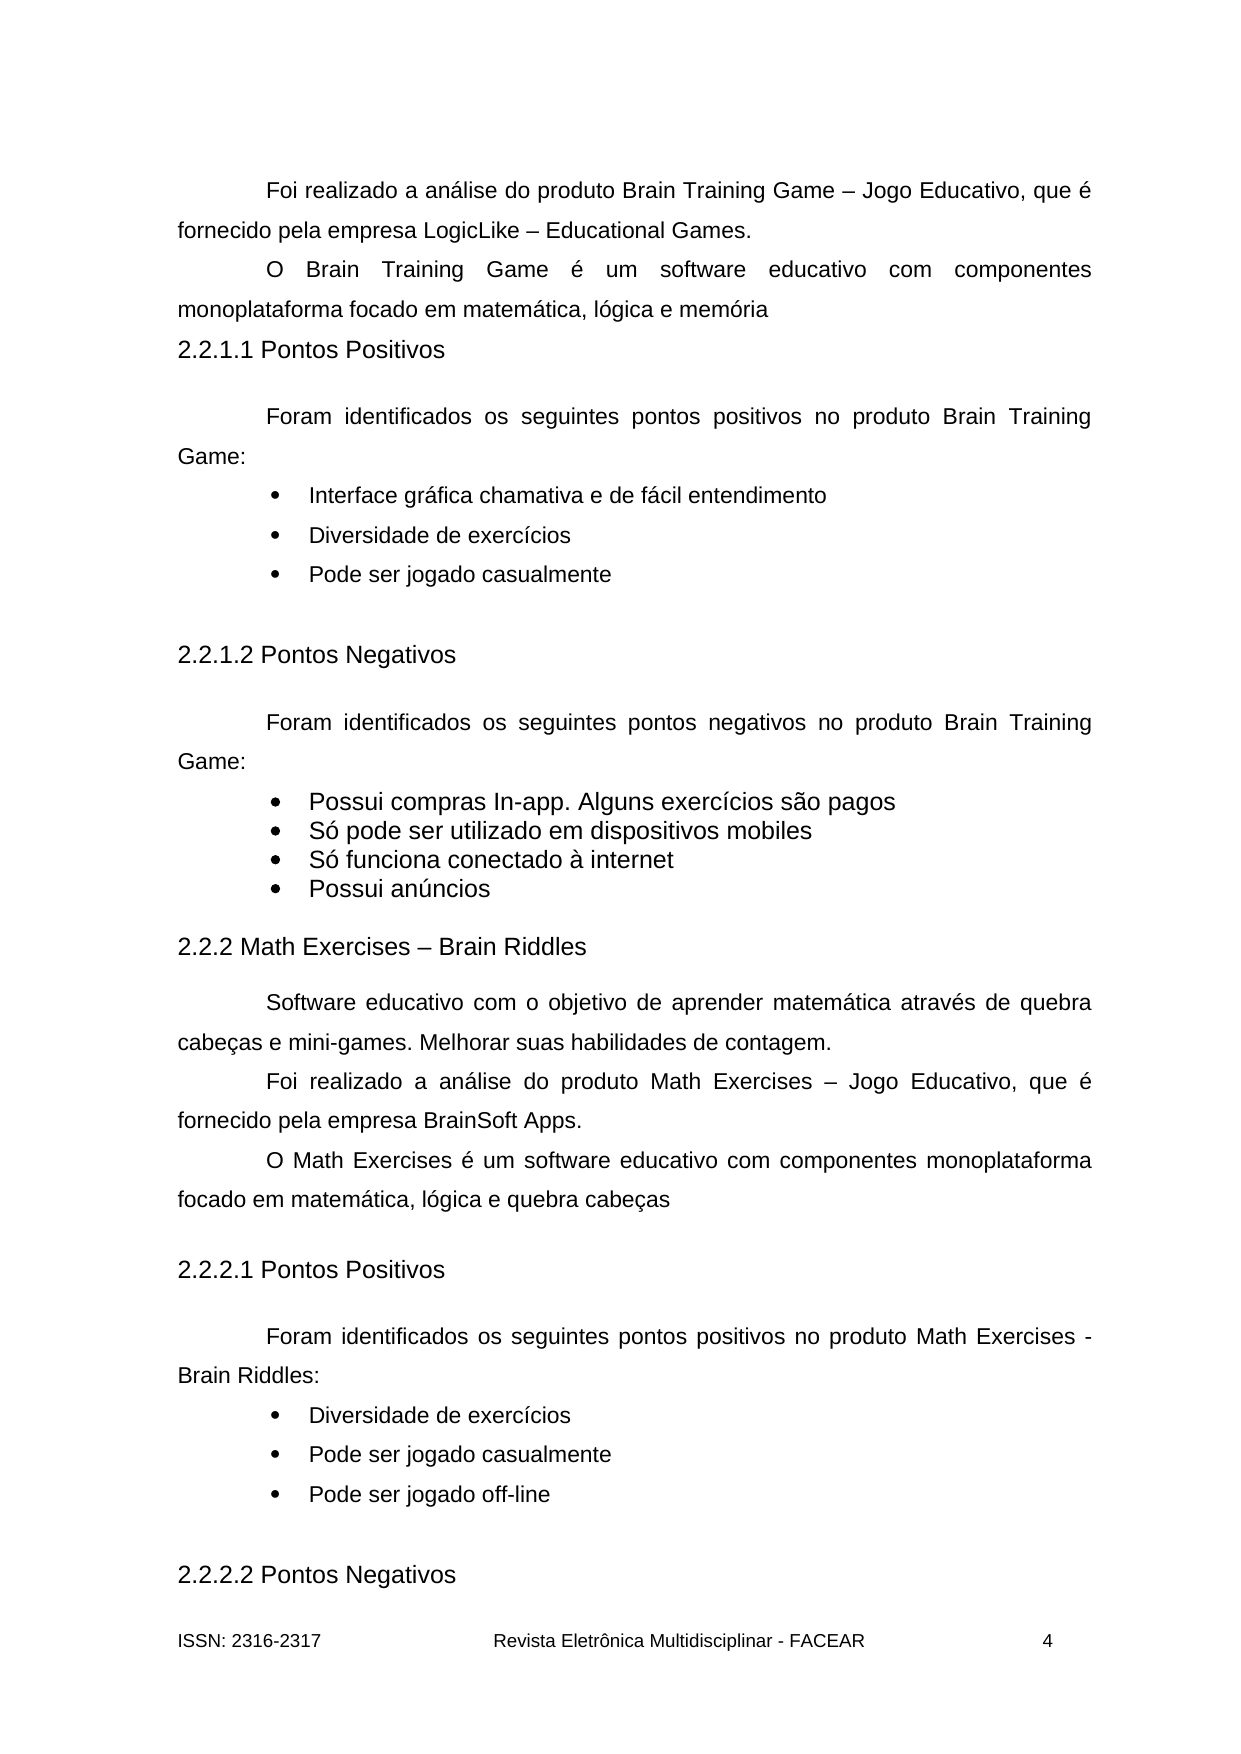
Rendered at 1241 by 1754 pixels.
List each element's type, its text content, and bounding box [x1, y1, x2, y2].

list Diversidade de exercícios [271, 1402, 1092, 1428]
text O Brain Training Game é um software educativo com componentes monoplataforma focado em matemática, lógica e memória [177, 256, 1092, 322]
text Foi realizado a análise do produto Brain Training Game – Jogo Educativo, que é fornecido pela empresa LogicLike – Educational Games. [177, 177, 1092, 243]
list Pode ser jogado off-line [271, 1481, 1092, 1507]
list Só funciona conectado à internet [271, 845, 1092, 874]
list Diversidade de exercícios [271, 522, 1092, 548]
text O Math Exercises é um software educativo com componentes monoplataforma focado em matemática, lógica e quebra cabeças [177, 1147, 1092, 1213]
text Foram identificados os seguintes pontos negativos no produto Brain Training Game: [177, 708, 1092, 774]
list Pode ser jogado casualmente [271, 1441, 1092, 1468]
list Possui anúncios [271, 874, 1092, 903]
list Só pode ser utilizado em dispositivos mobiles [271, 816, 1092, 845]
text 2.2.1.2 Pontos Negativos [177, 640, 1092, 669]
text Foram identificados os seguintes pontos positivos no produto Brain Training Game: [177, 403, 1092, 469]
text Foram identificados os seguintes pontos positivos no produto Math Exercises - Brain Riddles: [177, 1323, 1092, 1389]
text 2.2.2.1 Pontos Positivos [177, 1255, 1092, 1283]
text 2.2.2 Math Exercises – Brain Riddles [177, 932, 1092, 960]
text Software educativo com o objetivo de aprender matemática através de quebra cabeças e mini-games. Melhorar suas habilidades de contagem. [177, 989, 1092, 1055]
text 2.2.1.1 Pontos Positivos [177, 335, 1092, 364]
list Pode ser jogado casualmente [271, 561, 1092, 588]
text Foi realizado a análise do produto Math Exercises – Jogo Educativo, que é fornecido pela empresa BrainSoft Apps. [177, 1068, 1092, 1134]
list Possui compras In-app. Alguns exercícios são pagos [271, 787, 1092, 816]
text 2.2.2.2 Pontos Negativos [177, 1560, 1092, 1588]
list Interface gráfica chamativa e de fácil entendimento [271, 482, 1092, 509]
